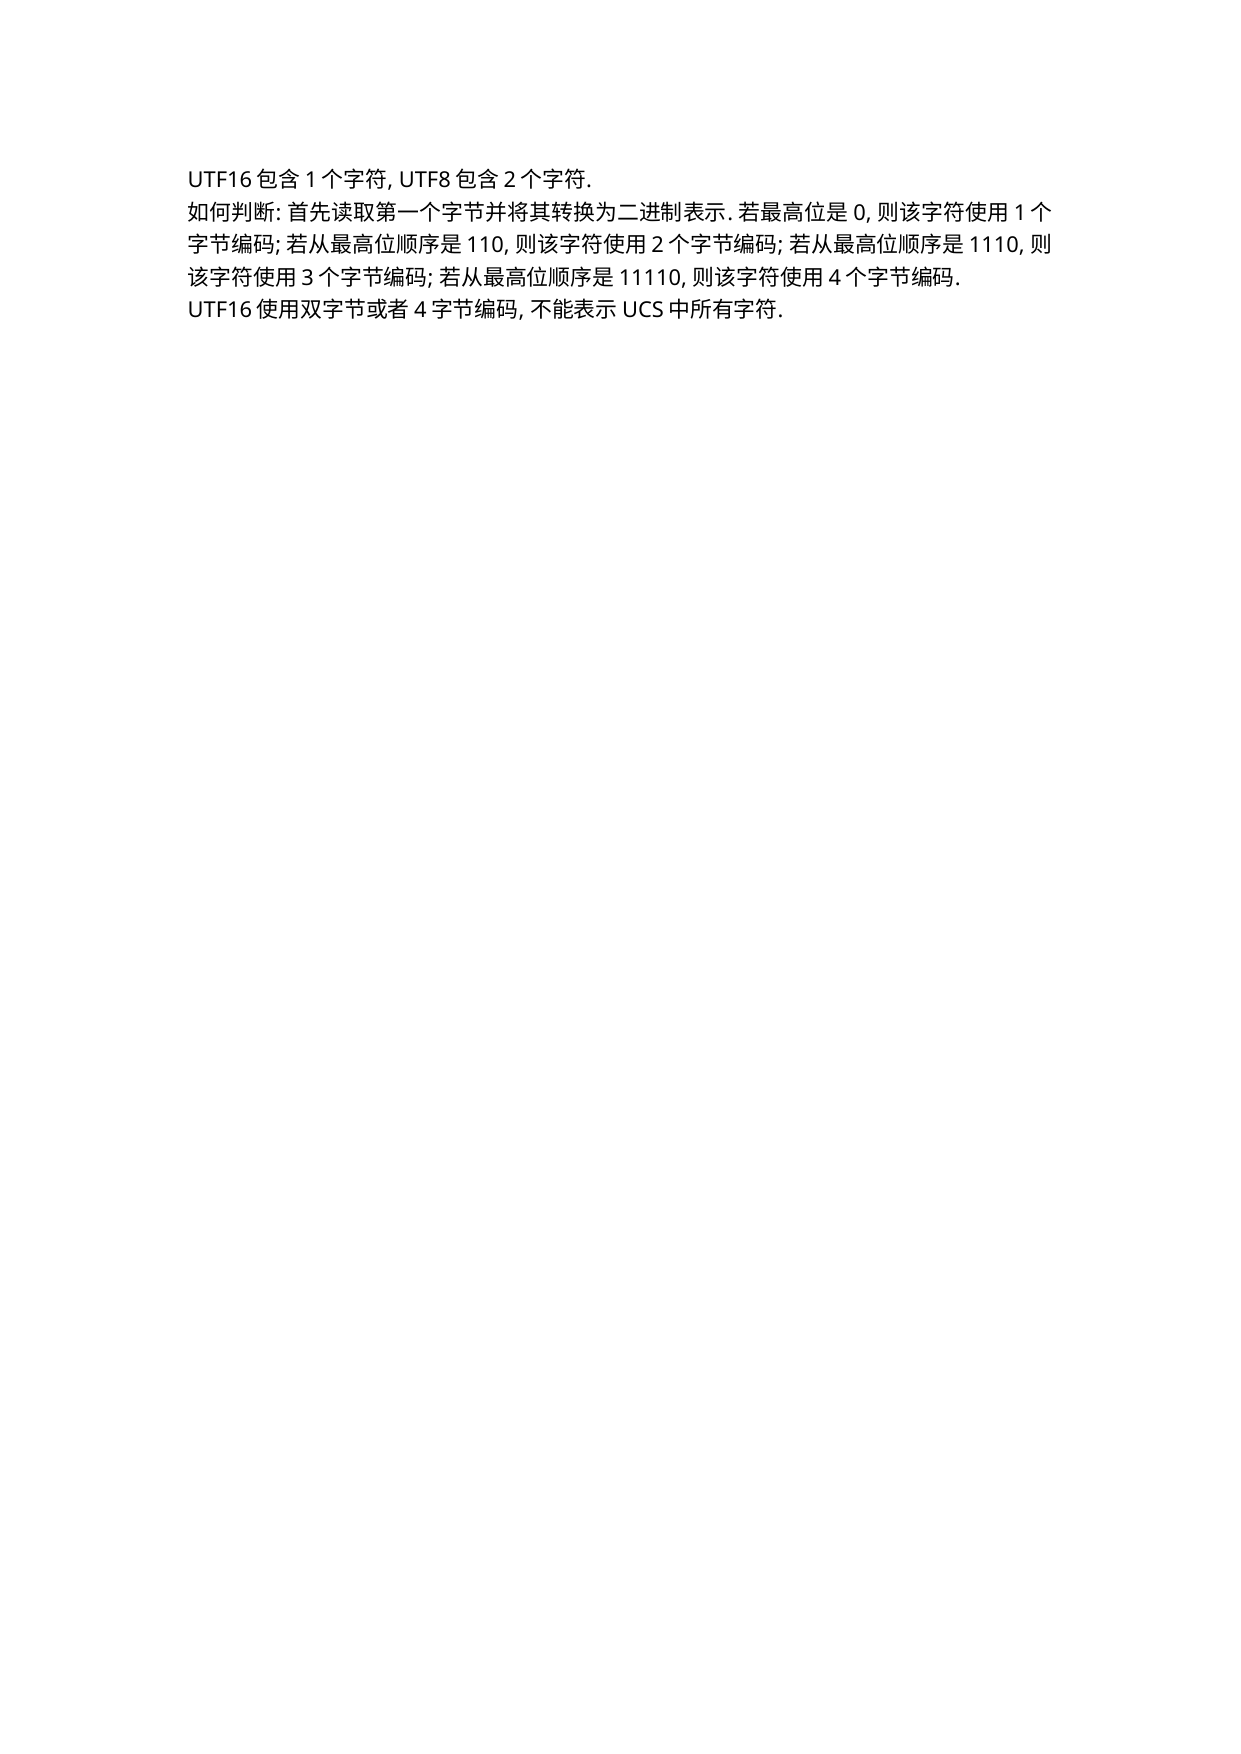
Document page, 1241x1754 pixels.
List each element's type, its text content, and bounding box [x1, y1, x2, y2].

text UTF16包含1个字符, UTF8包含2个字符. [187, 162, 1053, 194]
text 如何判断: 首先读取第一个字节并将其转换为二进制表示. 若最高位是0, 则该字符使用1个字节编码; 若从最高位顺序是110, 则该字符使用2个字节编码; 若从最高位顺序是1110, 则该字符使用3个字节编码; 若从最高位顺序是11110, 则该字符使用4个字节编码. [187, 194, 1053, 292]
text UTF16使用双字节或者4字节编码, 不能表示UCS中所有字符. [187, 292, 1053, 324]
